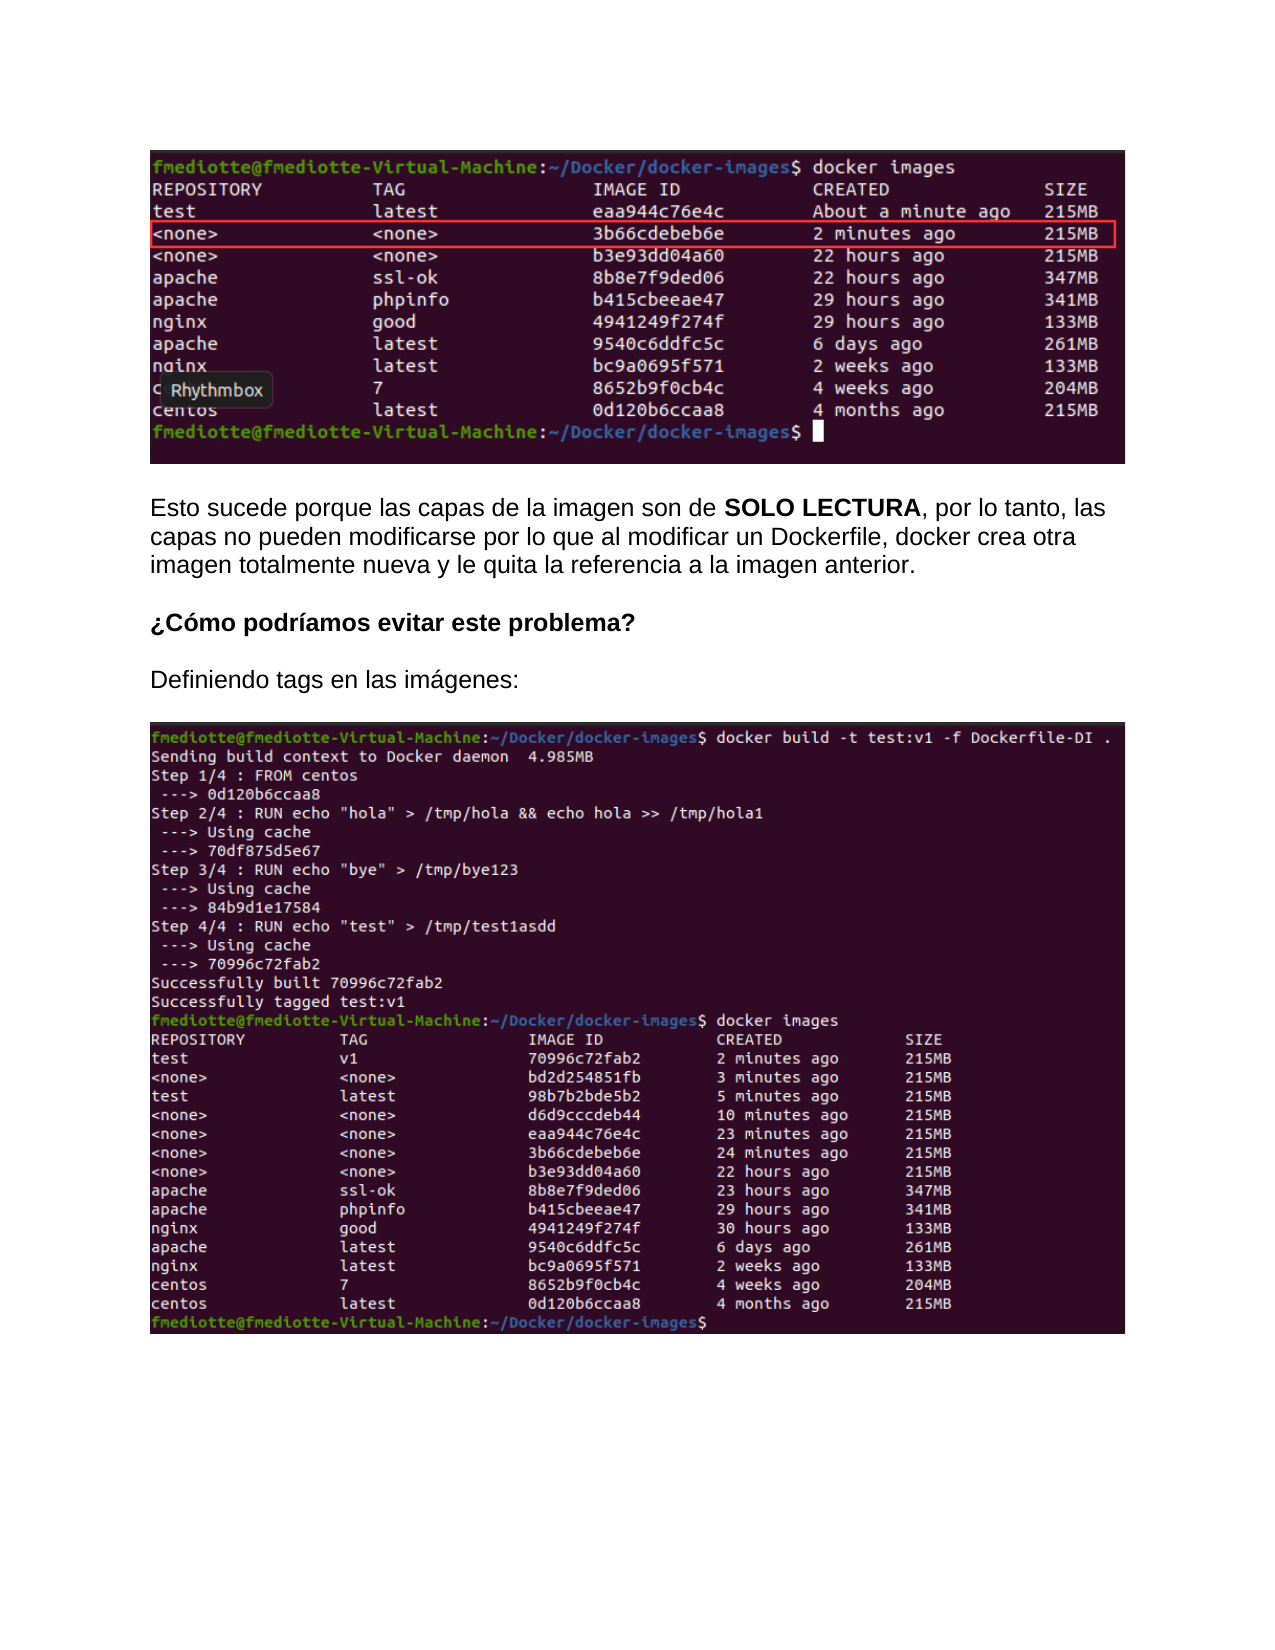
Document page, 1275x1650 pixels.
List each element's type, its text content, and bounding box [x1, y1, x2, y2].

text Definiendo tags en las imágenes: [150, 665, 1125, 694]
text ¿Cómo podríamos evitar este problema? [150, 608, 1125, 636]
picture [150, 150, 1125, 464]
picture [150, 722, 1125, 1334]
text Esto sucede porque las capas de la imagen son de SOLO LECTURA, por lo tanto, las capas no pueden modificarse por lo que al modificar un Dockerfile, docker crea otra imagen totalmente nueva y le quita la referencia a la imagen anterior. [150, 493, 1125, 579]
